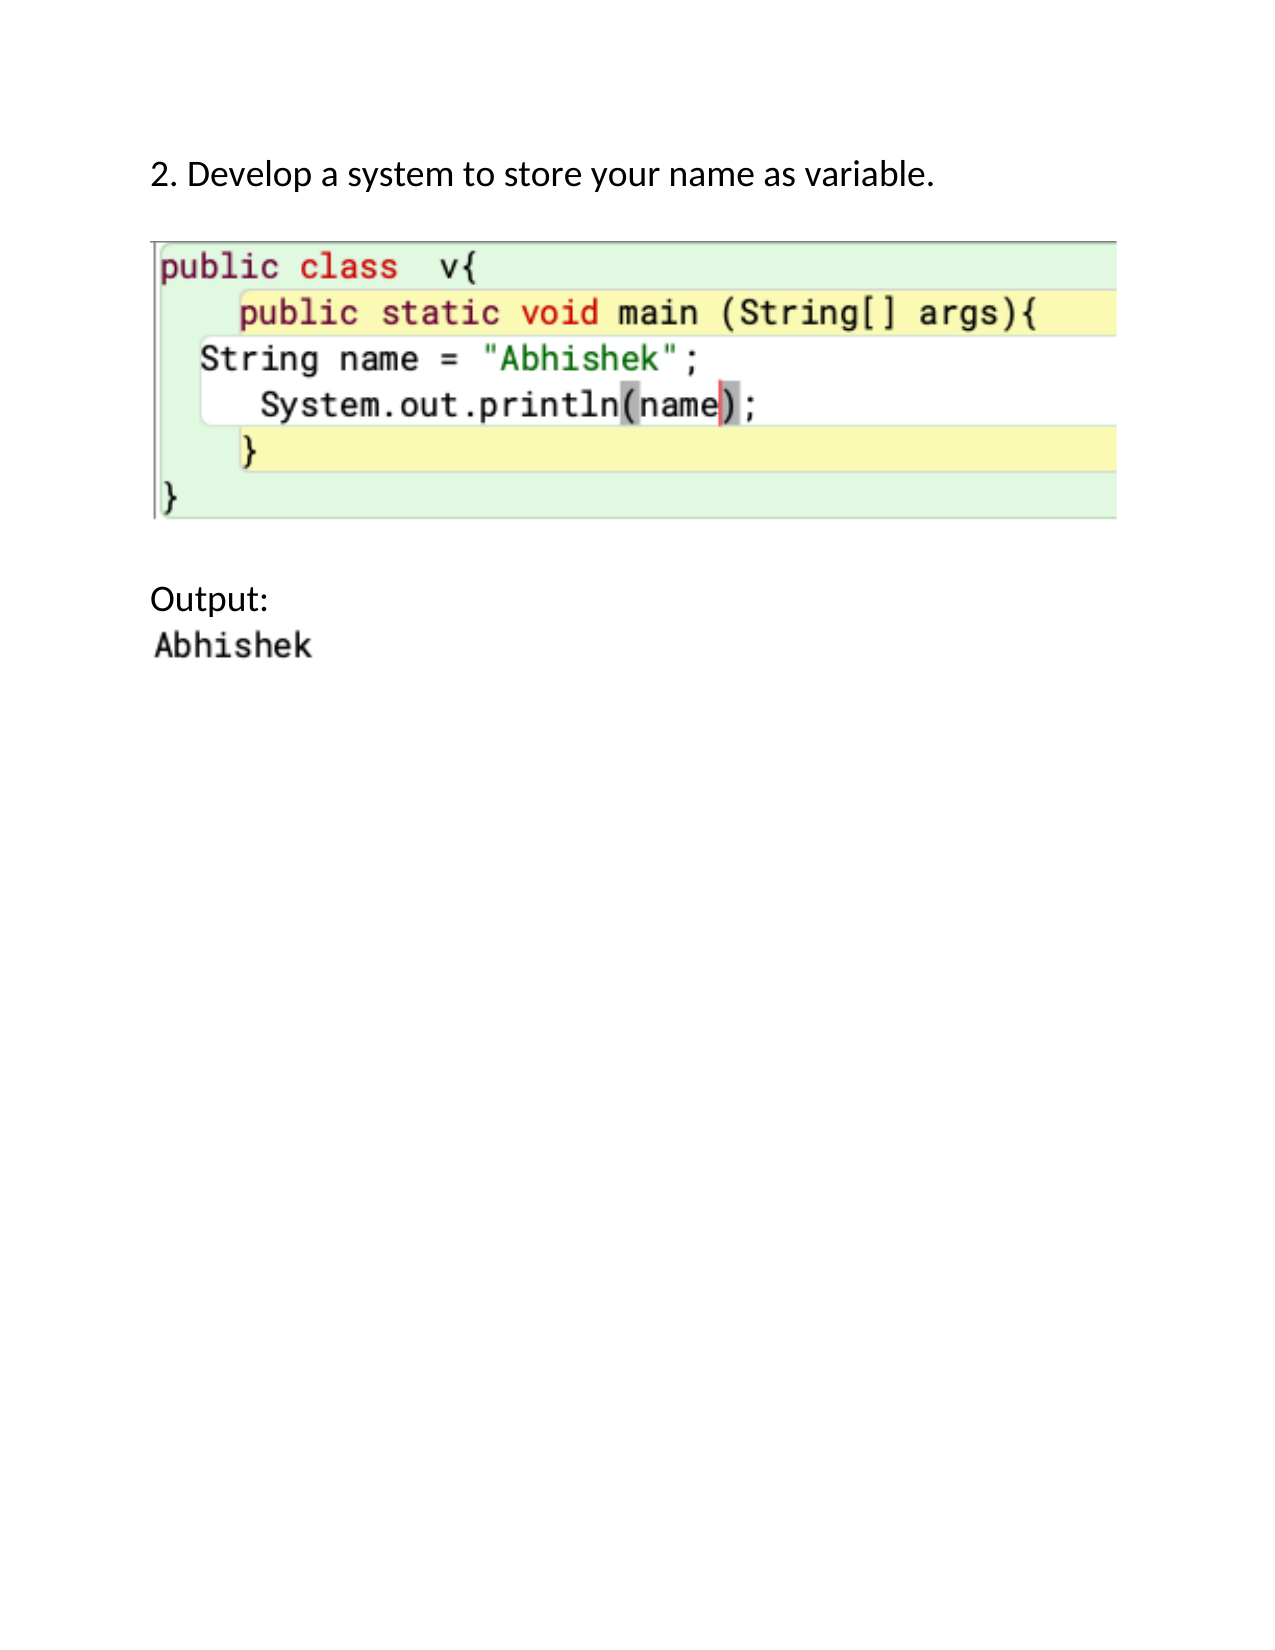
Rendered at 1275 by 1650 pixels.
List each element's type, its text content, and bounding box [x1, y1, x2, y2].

text 2. Develop a system to store your name as variable. [150, 150, 1125, 196]
text Output: [150, 575, 1125, 621]
picture [150, 241, 1117, 530]
picture [150, 620, 894, 784]
